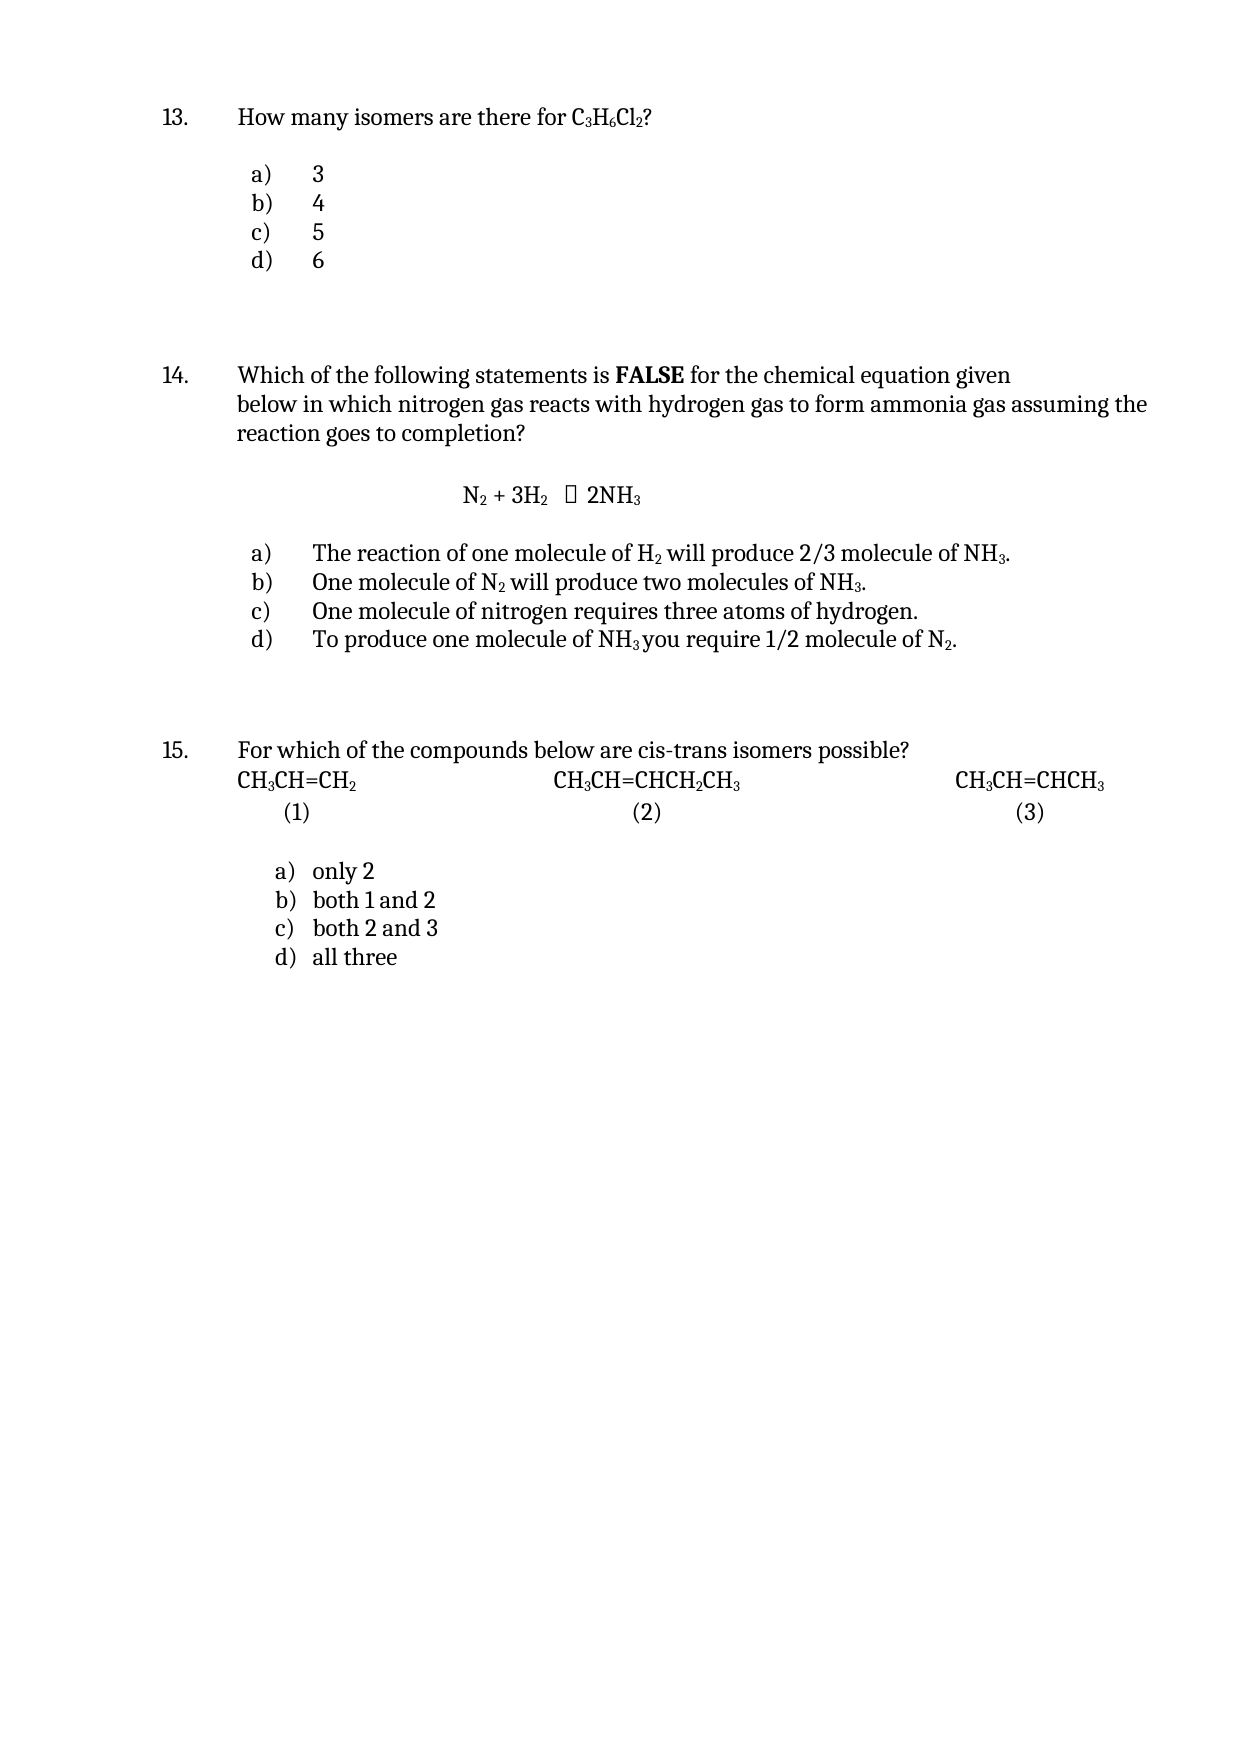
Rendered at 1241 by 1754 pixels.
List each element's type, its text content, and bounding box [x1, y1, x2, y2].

table_cell (1) [159, 796, 434, 828]
table_cell (3) [859, 796, 1200, 828]
text below in which nitrogen gas reacts with hydrogen gas to form ammonia gas assuming the reaction goes to completion? [236, 390, 1197, 447]
text 15. For which of the compounds below are cis-trans isomers possible? [162, 736, 1197, 764]
text 14. Which of the following statements is FALSE for the chemical equation given [162, 361, 1197, 390]
list 5 [237, 217, 1197, 246]
table_header CH3CH=CHCH3 [859, 764, 1200, 796]
table_cell (2) [435, 796, 859, 828]
text N2 + 3H2  2NH3 [387, 476, 1197, 510]
table_header CH3CH=CHCH2CH3 [435, 764, 859, 796]
list One molecule of nitrogen requires three atoms of hydrogen. [237, 597, 1197, 625]
text 13. How many isomers are there for C3H6Cl2? [162, 102, 1197, 131]
table_header CH3CH=CH2 [159, 764, 434, 796]
list 3 [237, 160, 1197, 189]
list To produce one molecule of NH3 you require 1/2 molecule of N2. [237, 625, 1197, 654]
list 4 [237, 189, 1197, 217]
list 6 [237, 246, 1197, 275]
list both 1 and 2 [275, 886, 1197, 914]
list only 2 [275, 857, 1197, 886]
list The reaction of one molecule of H2 will produce 2/3 molecule of NH3. [237, 539, 1197, 568]
list One molecule of N2 will produce two molecules of NH3. [237, 568, 1197, 597]
list both 2 and 3 [275, 914, 1197, 943]
list all three [275, 943, 1197, 972]
